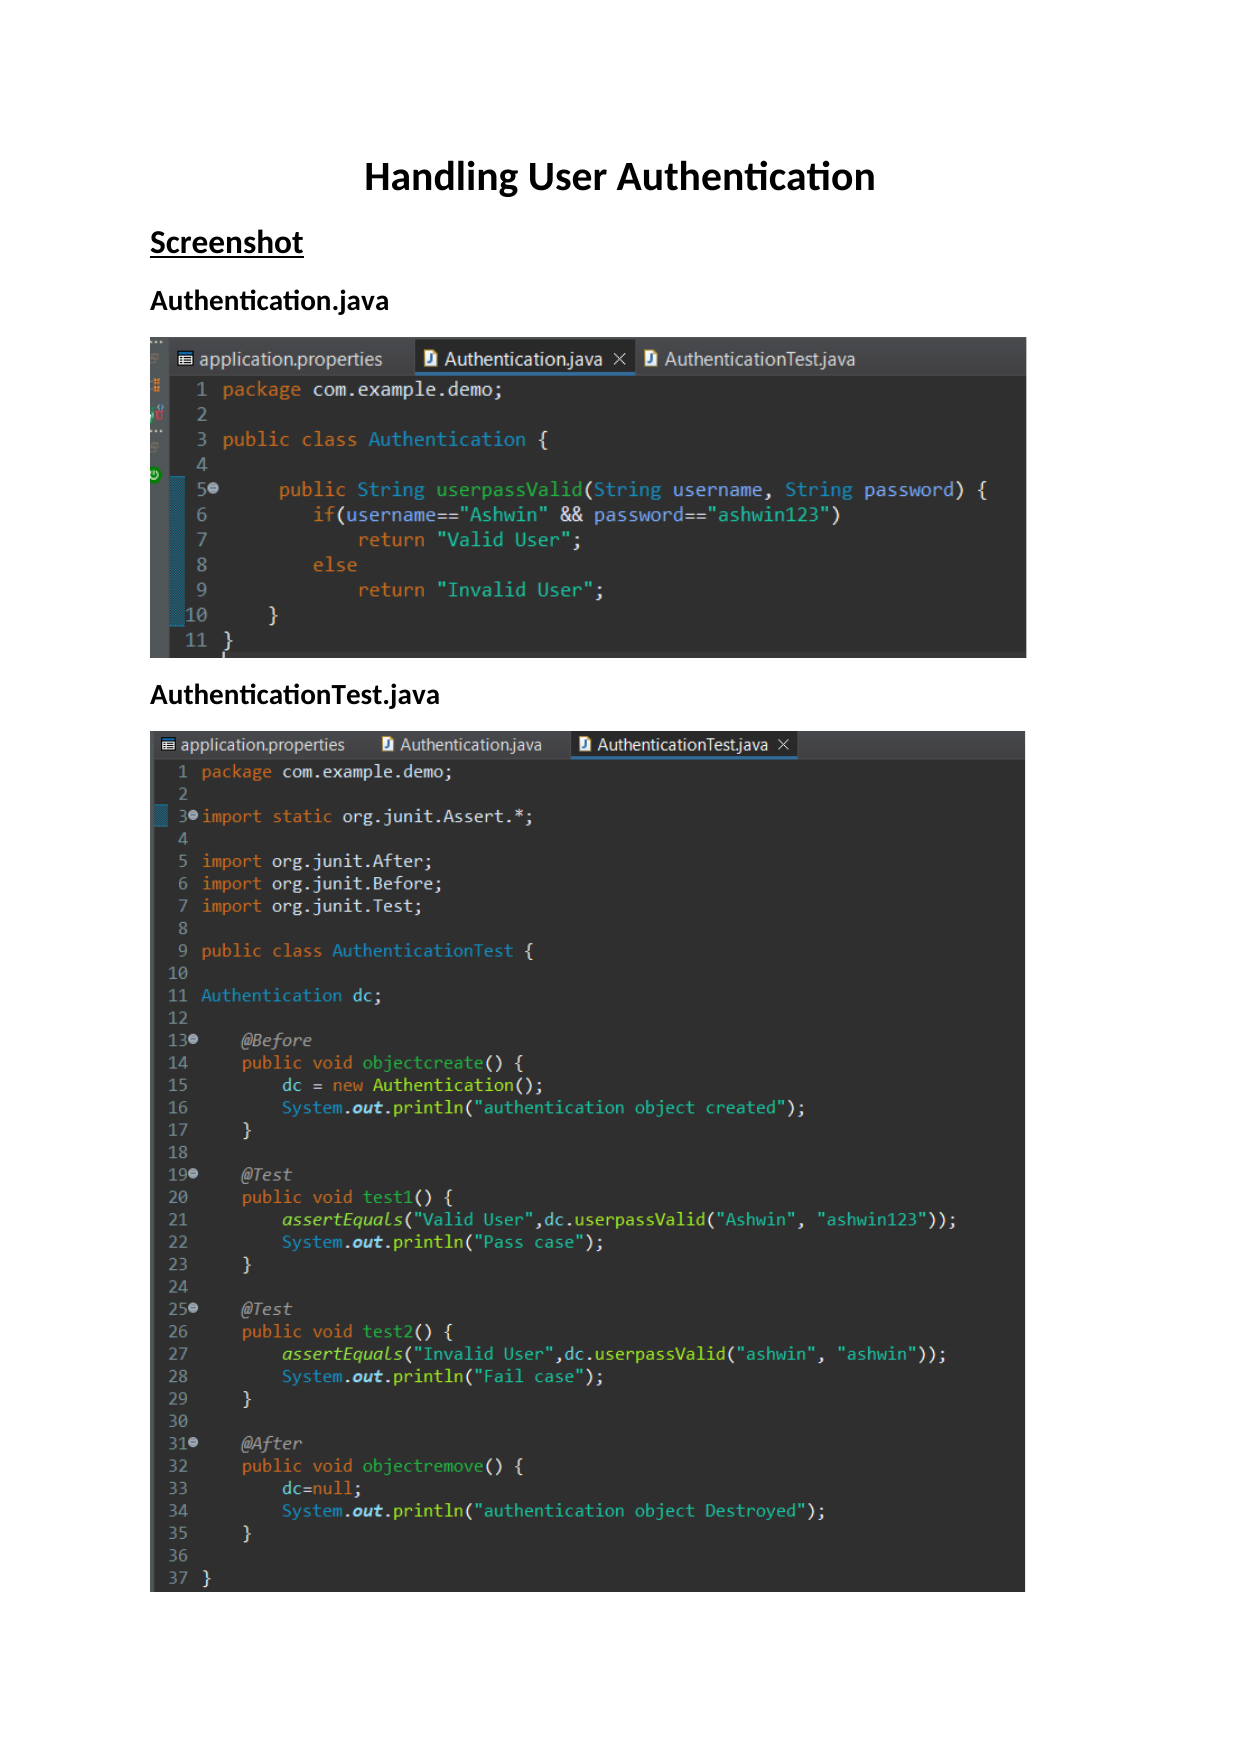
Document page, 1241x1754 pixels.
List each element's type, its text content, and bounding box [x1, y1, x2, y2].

text Handling User Authentication [150, 150, 1090, 201]
text Authentication.java [150, 282, 1090, 318]
picture [150, 731, 1026, 1592]
picture [150, 337, 1027, 658]
text AuthenticationTest.java [150, 676, 1090, 712]
text Screenshot [150, 222, 1090, 262]
